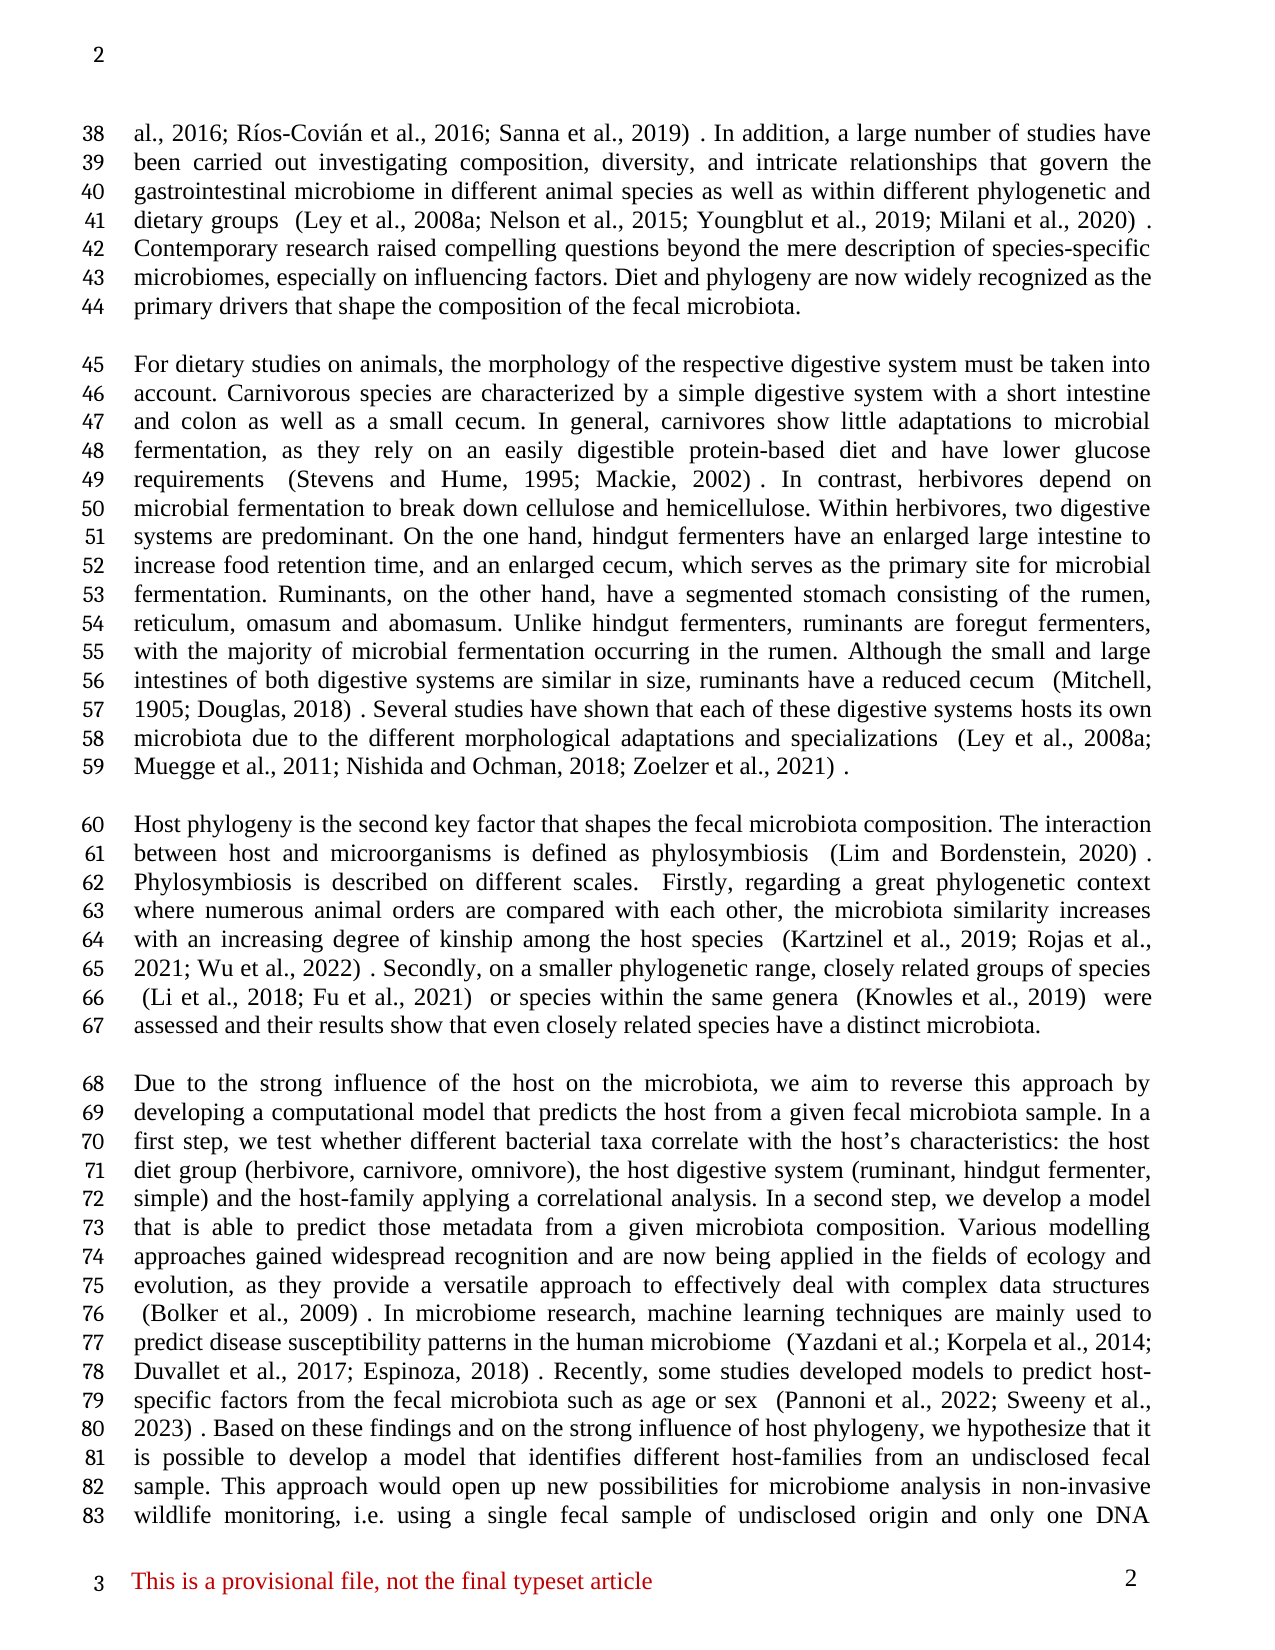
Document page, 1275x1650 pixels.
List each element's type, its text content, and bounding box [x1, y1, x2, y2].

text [133, 1068, 1152, 1528]
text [133, 118, 1152, 320]
text Host phylogeny is the second key factor that shapes the fecal microbiota composition. The interaction between host and microorganisms is defined as phylosymbiosis . Phylosymbiosis is described on different scales. Firstly, regarding a great phylogenetic context where numerous animal orders are compared with each other, the microbiota similarity increases with an increasing degree of kinship among the host species . Secondly, on a smaller phylogenetic range, closely related groups of species or species within the same genera were assessed and their results show that even closely related species have a distinct microbiota. [133, 809, 1152, 1039]
text For dietary studies on animals, the morphology of the respective digestive system must be taken into account. Carnivorous species are characterized by a simple digestive system with a short intestine and colon as well as a small cecum. In general, carnivores show little adaptations to microbial fermentation, as they rely on an easily digestible protein-based diet and have lower glucose requirements . In contrast, herbivores depend on microbial fermentation to break down cellulose and hemicellulose. Within herbivores, two digestive systems are predominant. On the one hand, hindgut fermenters have an enlarged large intestine to increase food retention time, and an enlarged cecum, which serves as the primary site for microbial fermentation. Ruminants, on the other hand, have a segmented stomach consisting of the rumen, reticulum, omasum and abomasum. Unlike hindgut fermenters, ruminants are foregut fermenters, with the majority of microbial fermentation occurring in the rumen. Although the small and large intestines of both digestive systems are similar in size, ruminants have a reduced cecum . Several studies have shown that each of these digestive systems hosts its own microbiota due to the different morphological adaptations and specializations . [133, 349, 1152, 780]
